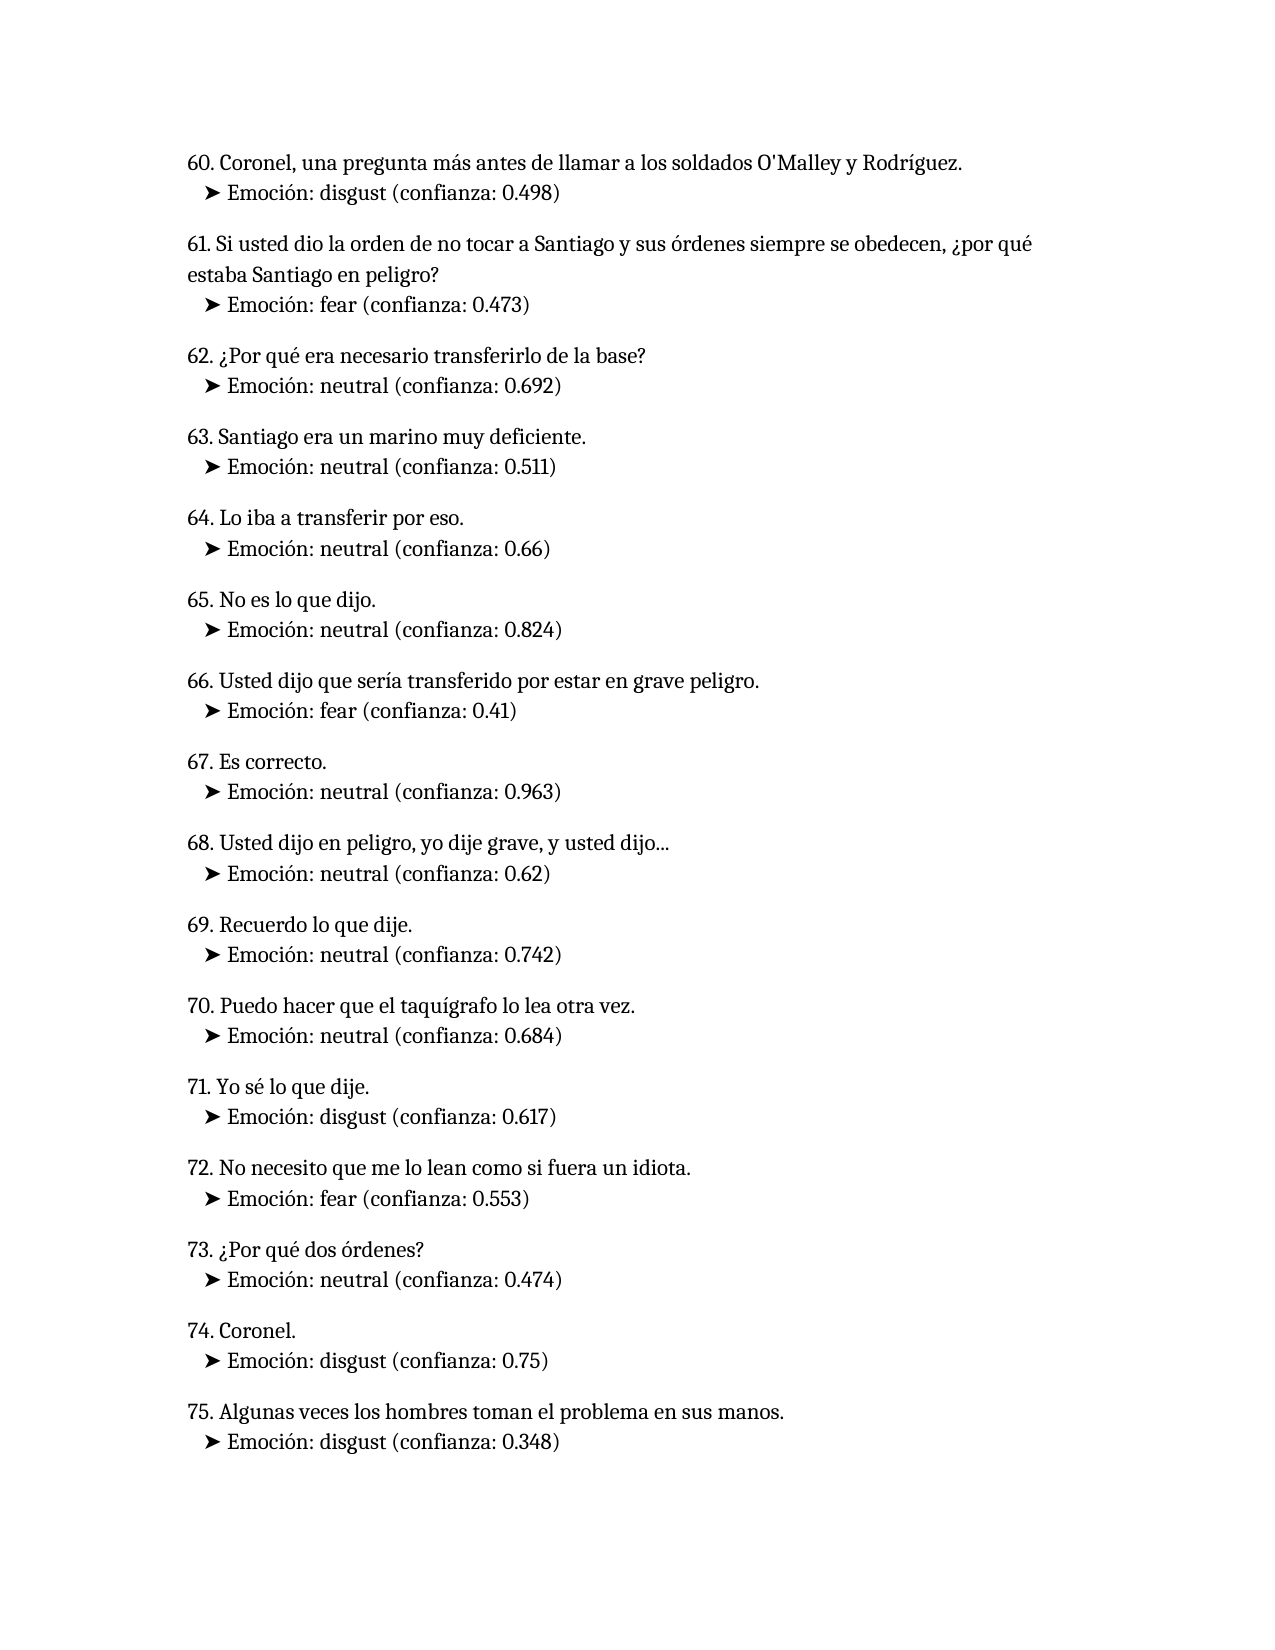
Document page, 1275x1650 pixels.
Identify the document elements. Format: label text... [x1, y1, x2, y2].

text 66. Usted dijo que sería transferido por estar en grave peligro. ➤ Emoción: fear (confianza: 0.41) [187, 668, 1087, 724]
text 60. Coronel, una pregunta más antes de llamar a los soldados O'Malley y Rodríguez. ➤ Emoción: disgust (confianza: 0.498) [187, 150, 1087, 207]
text 63. Santiago era un marino muy deficiente. ➤ Emoción: neutral (confianza: 0.511) [187, 424, 1087, 481]
text 64. Lo iba a transferir por eso. ➤ Emoción: neutral (confianza: 0.66) [187, 505, 1087, 562]
text 61. Si usted dio la orden de no tocar a Santiago y sus órdenes siempre se obedecen, ¿por qué estaba Santiago en peligro? ➤ Emoción: fear (confianza: 0.473) [187, 231, 1087, 318]
text 72. No necesito que me lo lean como si fuera un idiota. ➤ Emoción: fear (confianza: 0.553) [187, 1155, 1087, 1212]
text 69. Recuerdo lo que dije. ➤ Emoción: neutral (confianza: 0.742) [187, 911, 1087, 968]
text 75. Algunas veces los hombres toman el problema en sus manos. ➤ Emoción: disgust (confianza: 0.348) [187, 1399, 1087, 1456]
text 67. Es correcto. ➤ Emoción: neutral (confianza: 0.963) [187, 749, 1087, 806]
text 70. Puedo hacer que el taquígrafo lo lea otra vez. ➤ Emoción: neutral (confianza: 0.684) [187, 993, 1087, 1049]
text 62. ¿Por qué era necesario transferirlo de la base? ➤ Emoción: neutral (confianza: 0.692) [187, 343, 1087, 399]
text 71. Yo sé lo que dije. ➤ Emoción: disgust (confianza: 0.617) [187, 1074, 1087, 1131]
text 73. ¿Por qué dos órdenes? ➤ Emoción: neutral (confianza: 0.474) [187, 1236, 1087, 1293]
text 74. Coronel. ➤ Emoción: disgust (confianza: 0.75) [187, 1318, 1087, 1374]
text 65. No es lo que dijo. ➤ Emoción: neutral (confianza: 0.824) [187, 586, 1087, 643]
text 68. Usted dijo en peligro, yo dije grave, y usted dijo... ➤ Emoción: neutral (confianza: 0.62) [187, 830, 1087, 887]
